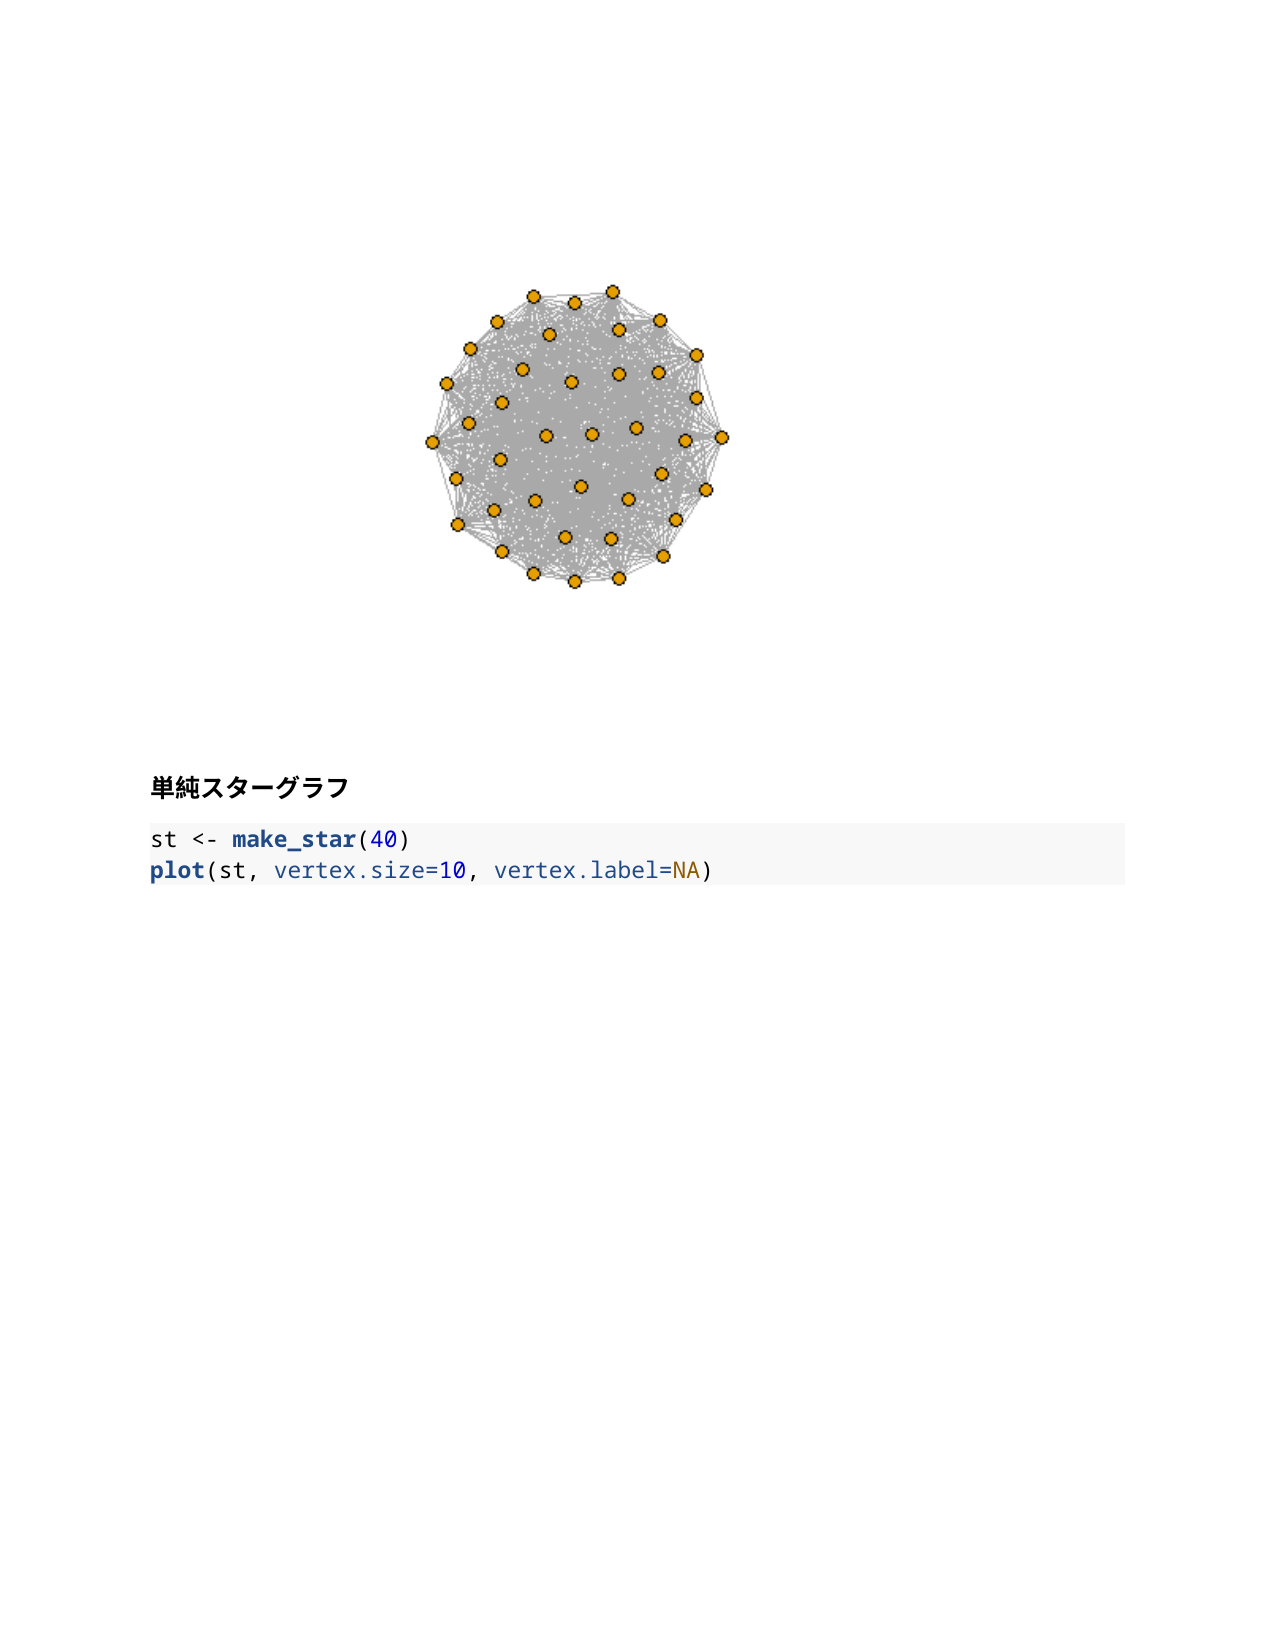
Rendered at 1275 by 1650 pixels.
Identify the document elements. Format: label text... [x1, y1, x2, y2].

picture [168, 150, 927, 757]
text 単純スターグラフ [150, 775, 1125, 804]
text st <- make_star(40) plot(st, vertex.size=10, vertex.label=NA) [411, 823, 1125, 885]
